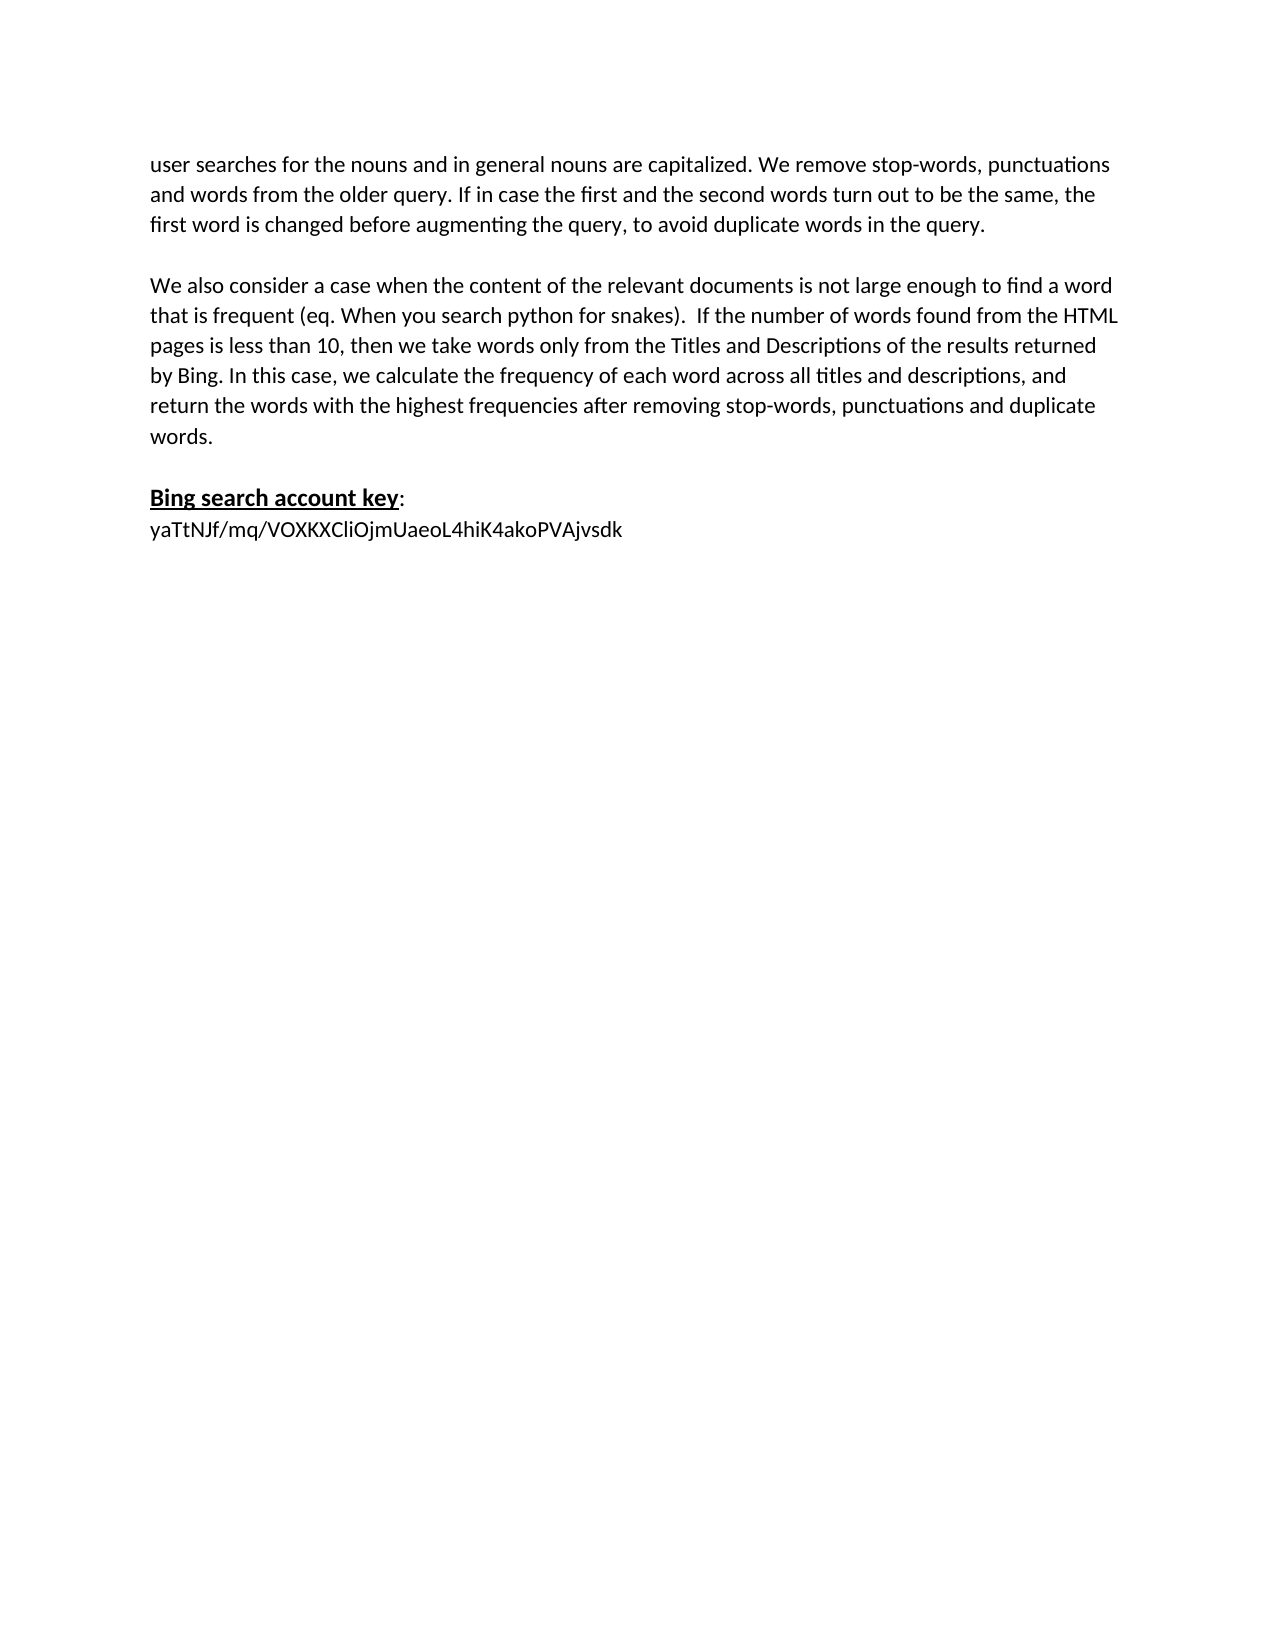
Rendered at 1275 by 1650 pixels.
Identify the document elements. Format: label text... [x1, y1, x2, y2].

text We also consider a case when the content of the relevant documents is not large enough to find a word that is frequent (eq. When you search python for snakes). If the number of words found from the HTML pages is less than 10, then we take words only from the Titles and Descriptions of the results returned by Bing. In this case, we calculate the frequency of each word across all titles and descriptions, and return the words with the highest frequencies after removing stop-words, punctuations and duplicate words. [150, 271, 1125, 450]
text yaTtNJf/mq/VOXKXCliOjmUaeoL4hiK4akoPVAjvsdk [150, 515, 1125, 543]
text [150, 150, 1125, 238]
text Bing search account key: [150, 482, 1125, 513]
